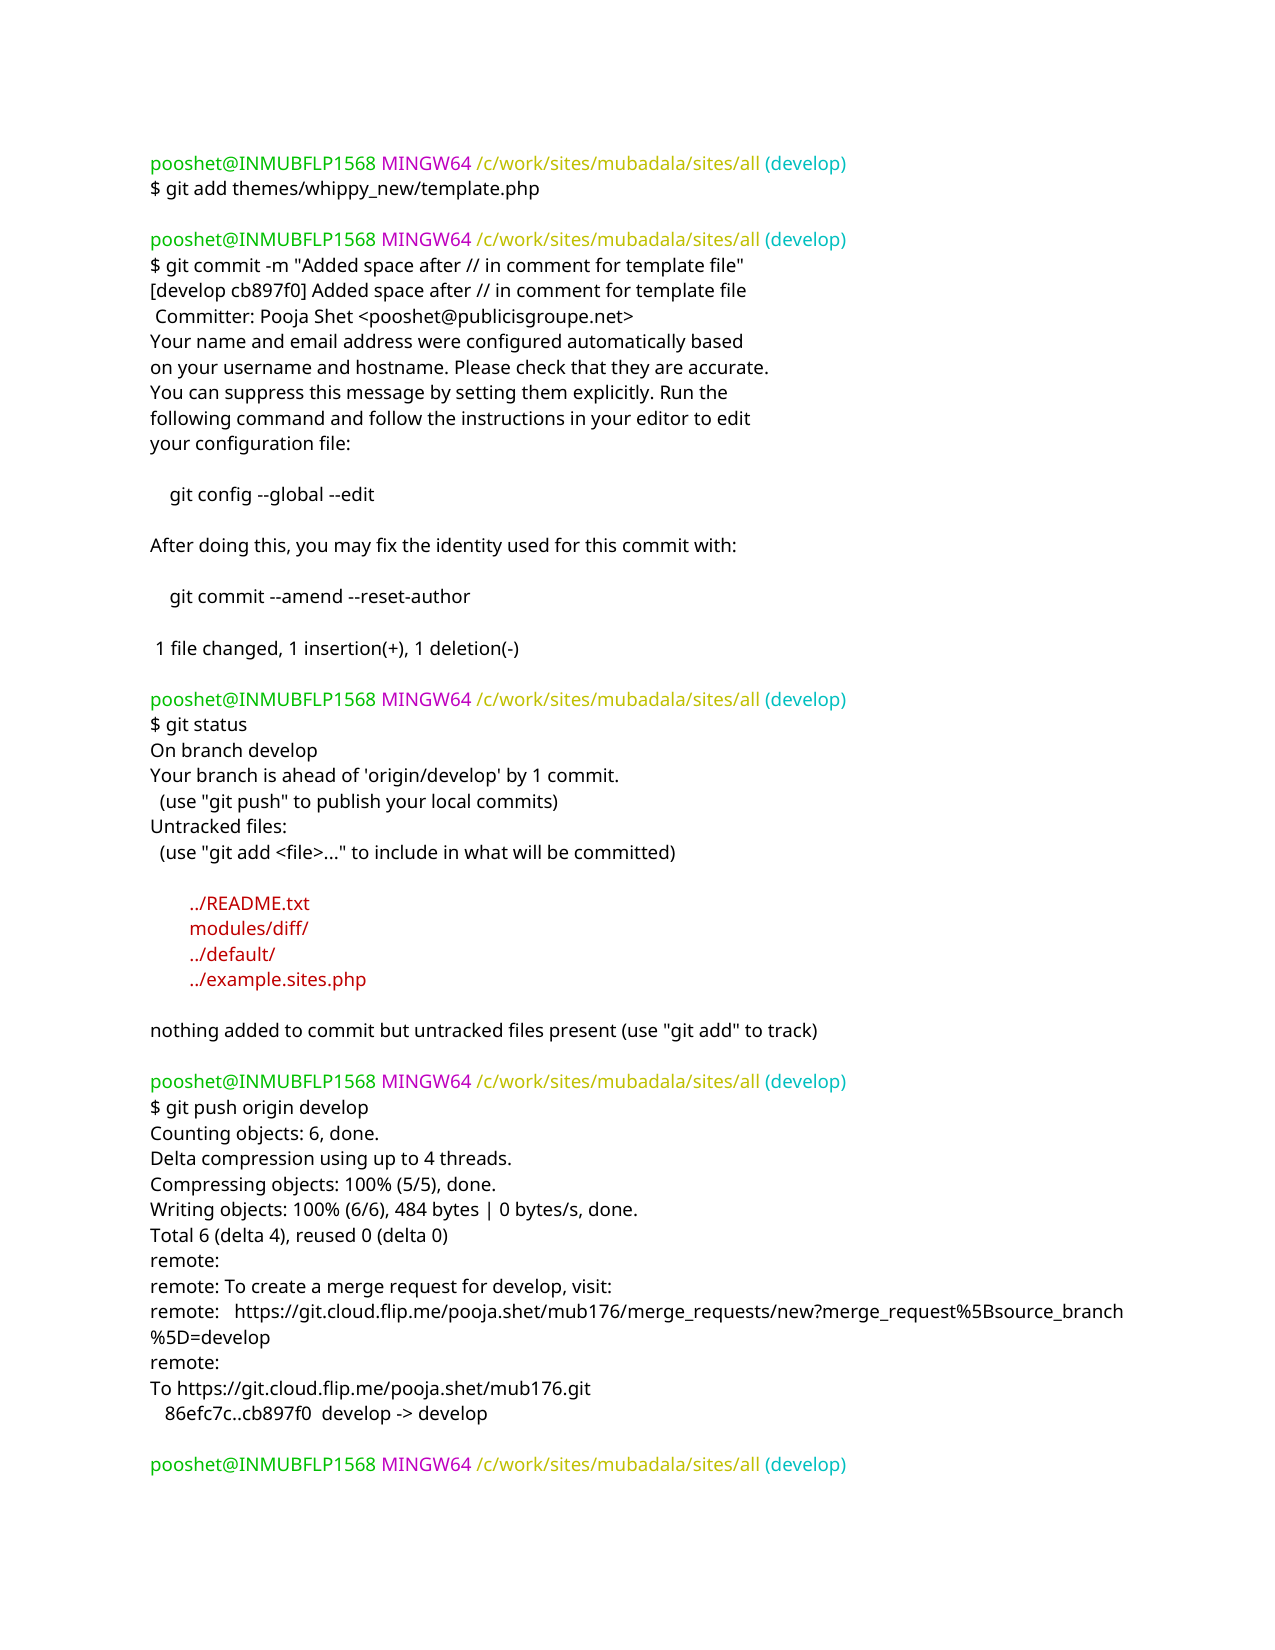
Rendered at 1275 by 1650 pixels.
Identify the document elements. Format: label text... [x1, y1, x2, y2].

text on your username and hostname. Please check that they are accurate. [150, 354, 1125, 380]
text remote: [150, 1349, 1125, 1375]
text Your branch is ahead of 'origin/develop' by 1 commit. [150, 762, 1125, 788]
text modules/diff/ [150, 916, 1125, 941]
text Writing objects: 100% (6/6), 484 bytes | 0 bytes/s, done. [150, 1196, 1125, 1222]
text 86efc7c..cb897f0 develop -> develop [150, 1401, 1125, 1426]
text Delta compression using up to 4 threads. [150, 1145, 1125, 1171]
text remote: https://git.cloud.flip.me/pooja.shet/mub176/merge_requests/new?merge_request%5Bsource_branch%5D=develop [150, 1298, 1125, 1349]
text $ git add themes/whippy_new/template.php [150, 176, 1125, 201]
text pooshet@INMUBFLP1568 MINGW64 /c/work/sites/mubadala/sites/all (develop) [150, 1452, 1125, 1477]
text your configuration file: [150, 431, 1125, 456]
text nothing added to commit but untracked files present (use "git add" to track) [150, 1018, 1125, 1043]
text Your name and email address were configured automatically based [150, 329, 1125, 354]
text [develop cb897f0] Added space after // in comment for template file [150, 278, 1125, 303]
text pooshet@INMUBFLP1568 MINGW64 /c/work/sites/mubadala/sites/all (develop) [150, 1069, 1125, 1094]
text To https://git.cloud.flip.me/pooja.shet/mub176.git [150, 1375, 1125, 1401]
text Compressing objects: 100% (5/5), done. [150, 1171, 1125, 1196]
text git config --global --edit [150, 482, 1125, 507]
text following command and follow the instructions in your editor to edit [150, 405, 1125, 431]
text After doing this, you may fix the identity used for this commit with: [150, 533, 1125, 558]
text Counting objects: 6, done. [150, 1120, 1125, 1145]
text (use "git add <file>..." to include in what will be committed) [150, 839, 1125, 864]
text remote: To create a merge request for develop, visit: [150, 1273, 1125, 1298]
text 1 file changed, 1 insertion(+), 1 deletion(-) [150, 635, 1125, 660]
text Committer: Pooja Shet <pooshet@publicisgroupe.net> [150, 303, 1125, 329]
text ../README.txt [150, 890, 1125, 916]
text pooshet@INMUBFLP1568 MINGW64 /c/work/sites/mubadala/sites/all (develop) [150, 686, 1125, 711]
text You can suppress this message by setting them explicitly. Run the [150, 380, 1125, 405]
text Untracked files: [150, 813, 1125, 839]
text $ git push origin develop [150, 1094, 1125, 1120]
text ../example.sites.php [150, 967, 1125, 992]
text pooshet@INMUBFLP1568 MINGW64 /c/work/sites/mubadala/sites/all (develop) [150, 150, 1125, 176]
text git commit --amend --reset-author [150, 584, 1125, 609]
text $ git status [150, 711, 1125, 737]
text ../default/ [150, 941, 1125, 967]
text (use "git push" to publish your local commits) [150, 788, 1125, 813]
text $ git commit -m "Added space after // in comment for template file" [150, 252, 1125, 278]
text remote: [150, 1247, 1125, 1273]
text pooshet@INMUBFLP1568 MINGW64 /c/work/sites/mubadala/sites/all (develop) [150, 227, 1125, 252]
text Total 6 (delta 4), reused 0 (delta 0) [150, 1222, 1125, 1247]
text On branch develop [150, 737, 1125, 762]
